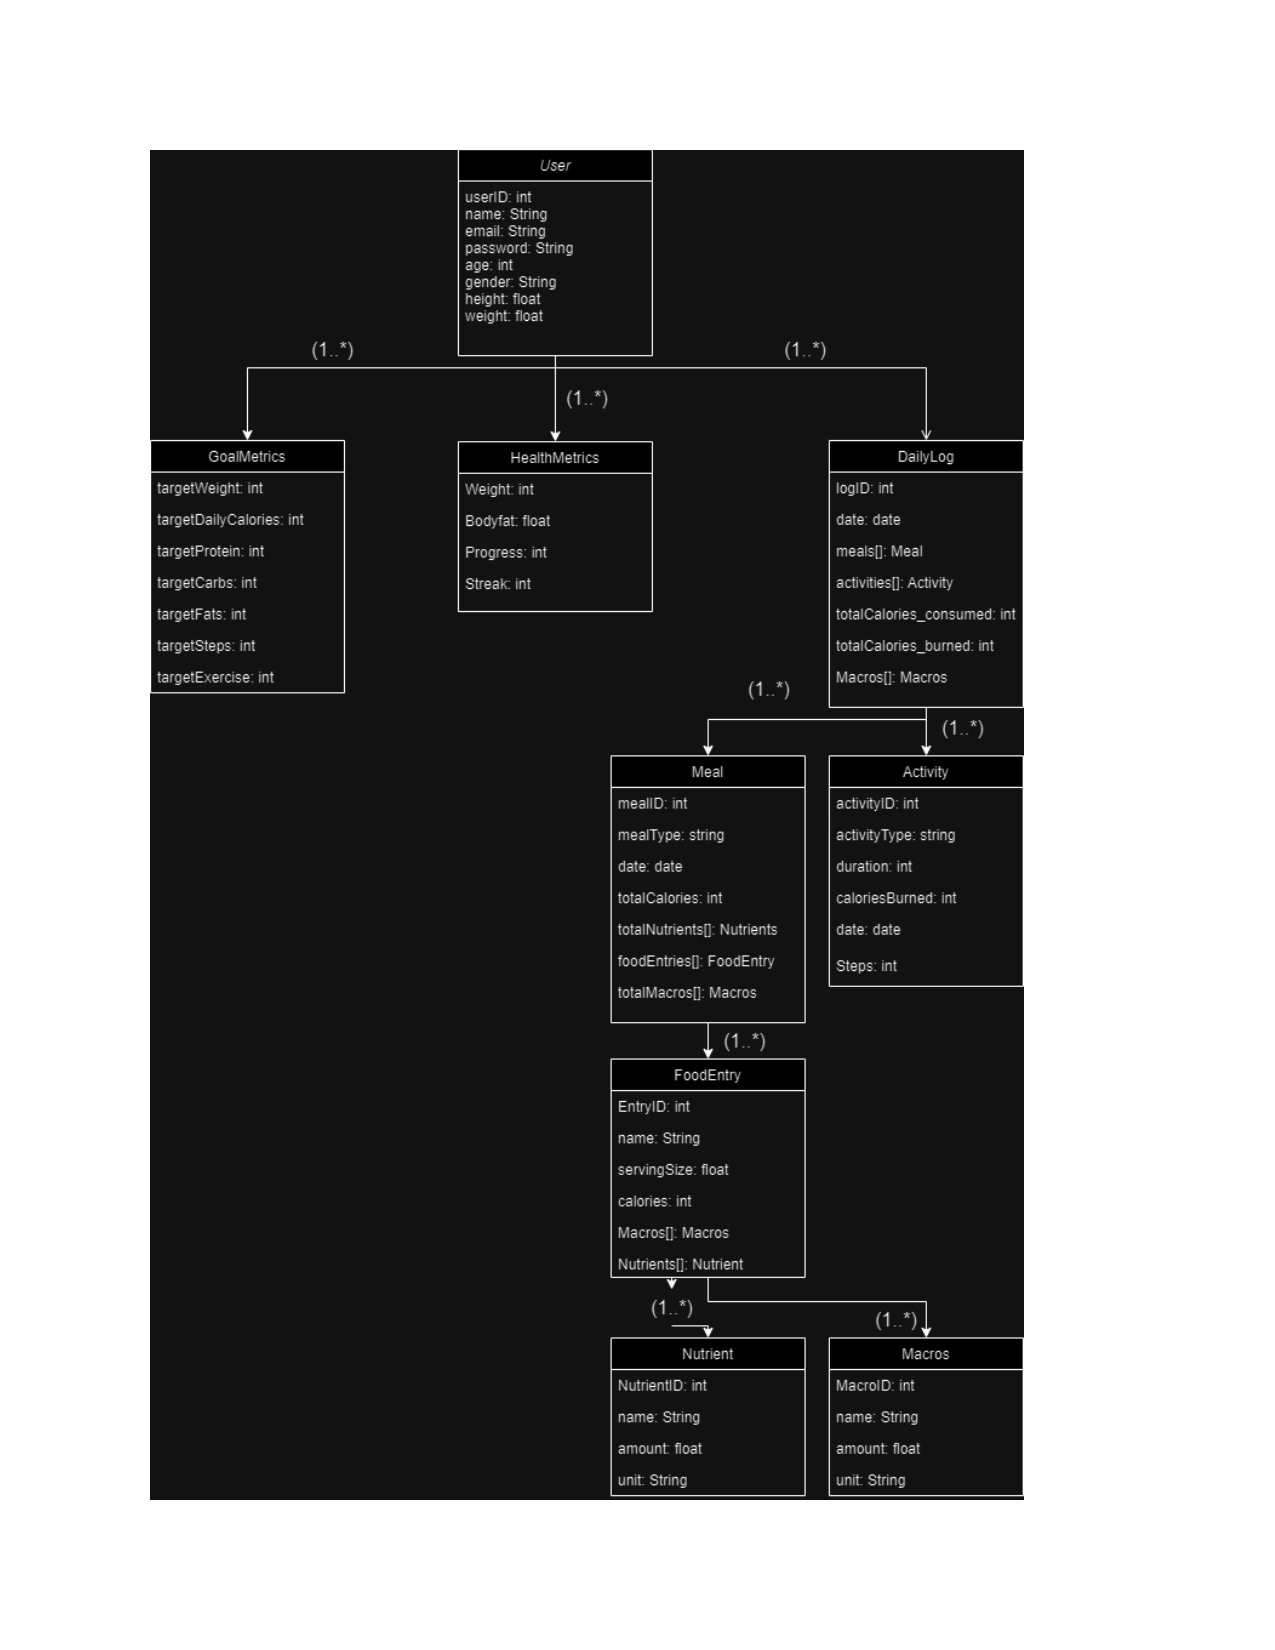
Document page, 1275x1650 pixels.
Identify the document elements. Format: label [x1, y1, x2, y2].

picture [150, 150, 1024, 1500]
